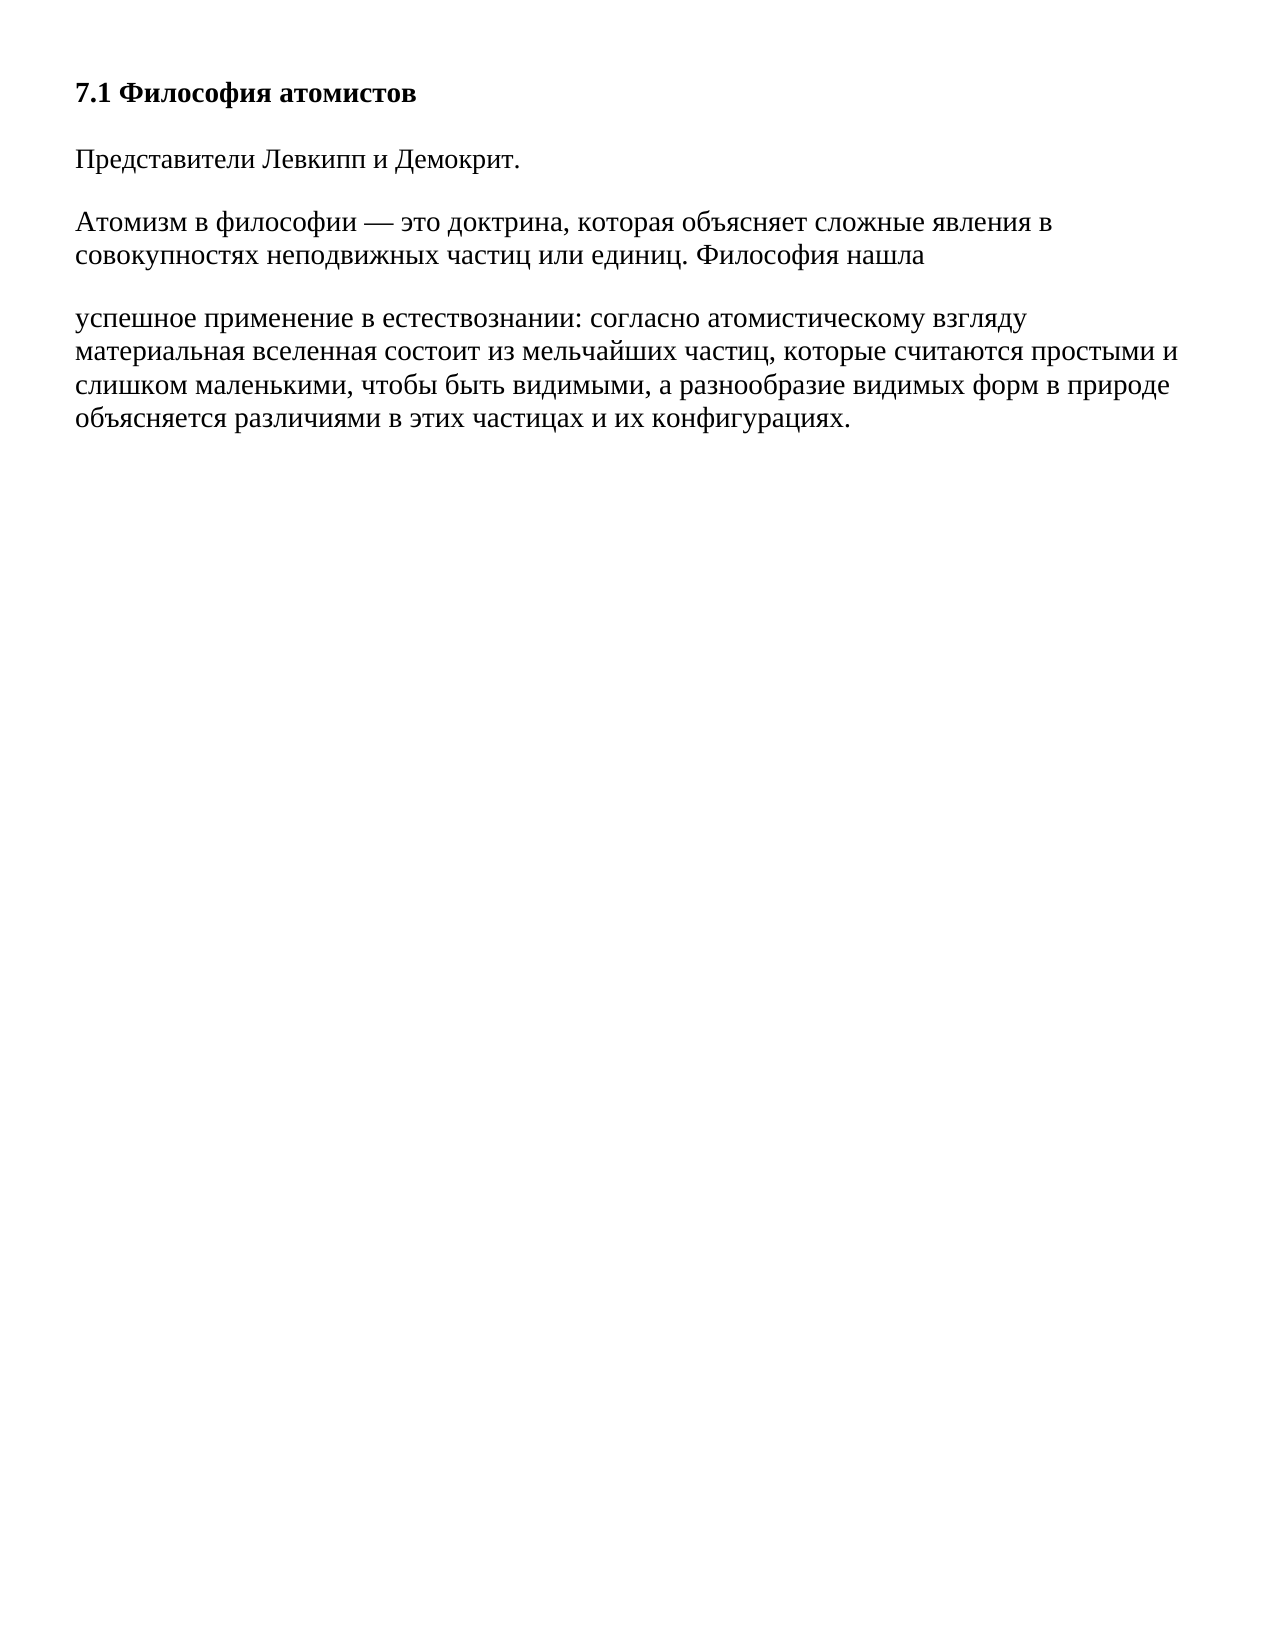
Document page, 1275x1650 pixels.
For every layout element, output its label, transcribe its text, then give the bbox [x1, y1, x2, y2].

text Представители Левкипп и Демокрит. [75, 142, 1200, 174]
text успешное применение в естествознании: согласно атомистическому взгляду материальная вселенная состоит из мельчайших частиц, которые считаются простыми и слишком маленькими, чтобы быть видимыми, а разнообразие видимых форм в природе объясняется различиями в этих частицах и их конфигурациях. [75, 300, 1200, 434]
text 7.1 Философия атомистов [75, 75, 1200, 108]
text Атомизм в философии — это доктрина, которая объясняет сложные явления в совокупностях неподвижных частиц или единиц. Философия нашла [75, 204, 1200, 271]
